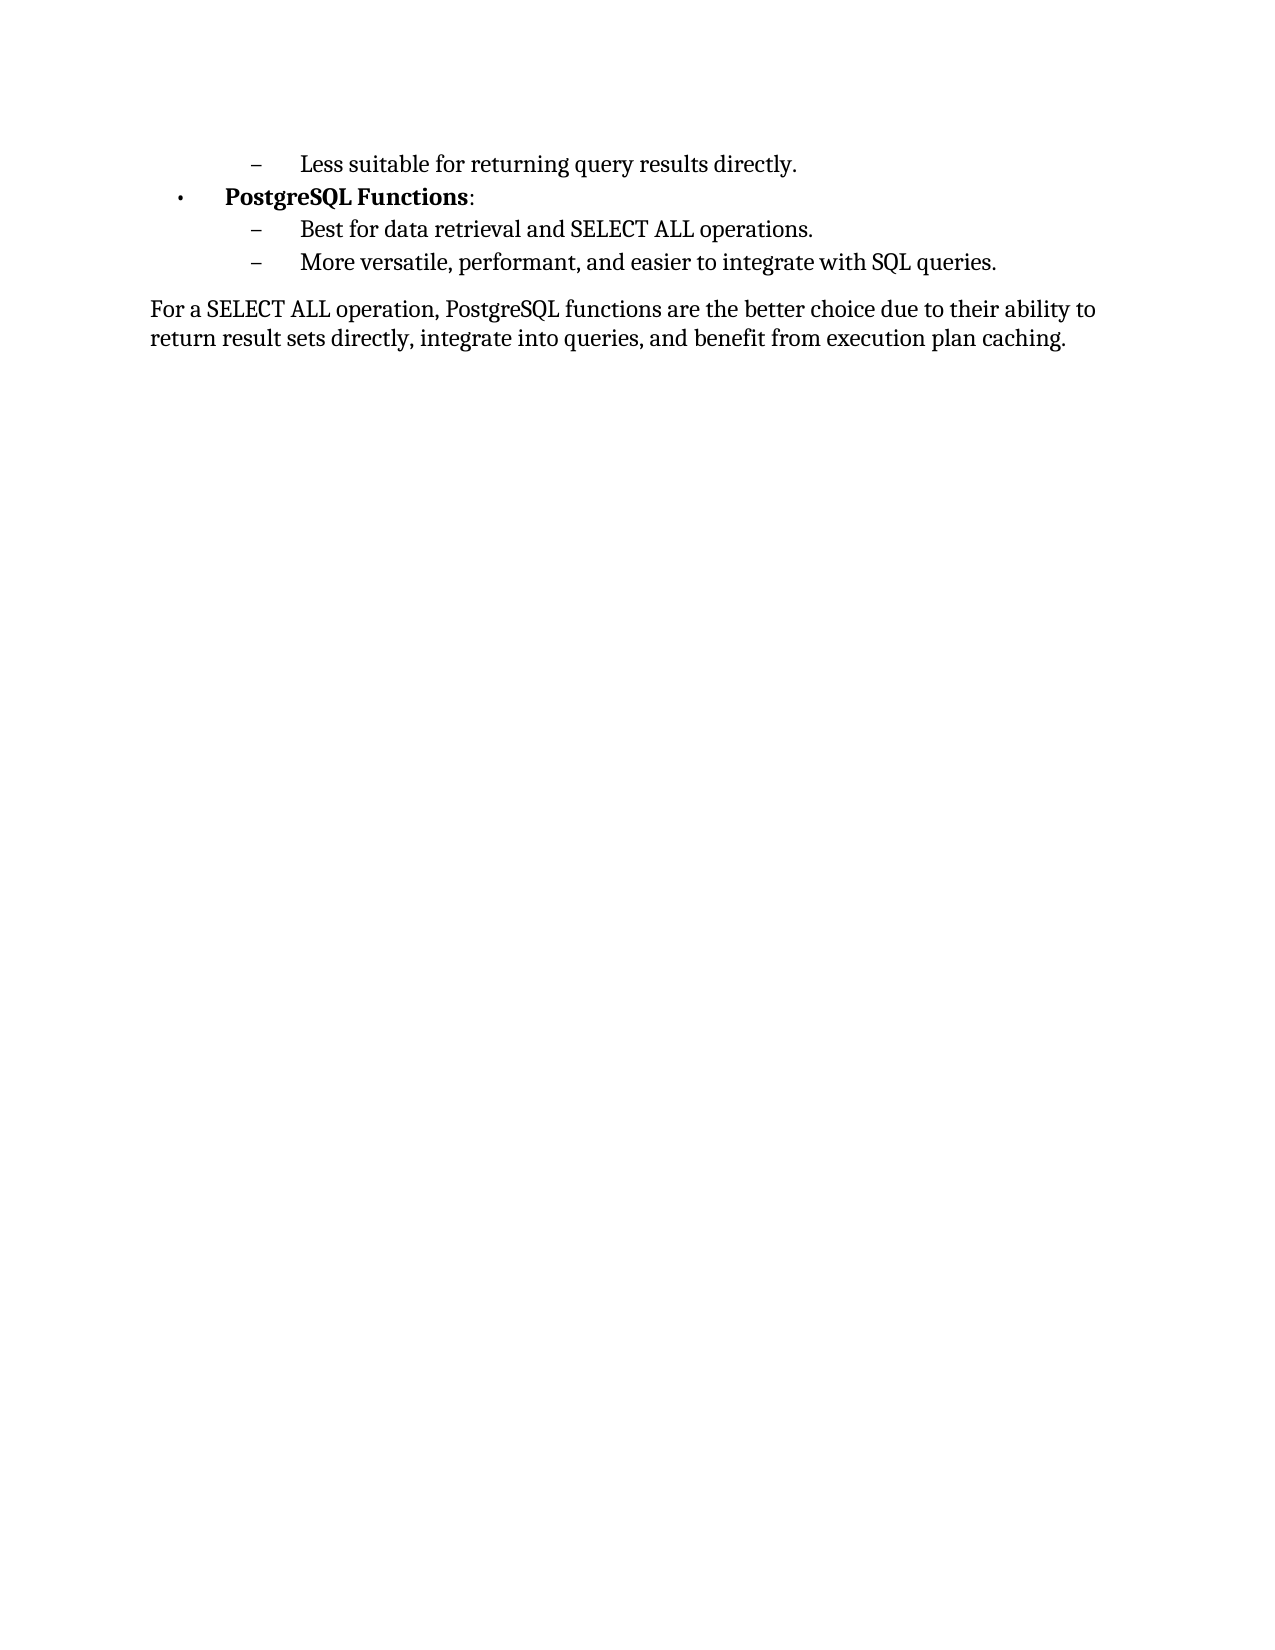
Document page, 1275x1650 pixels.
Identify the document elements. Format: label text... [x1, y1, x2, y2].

list Best for data retrieval and SELECT ALL operations. [250, 215, 1125, 244]
list Less suitable for returning query results directly. [250, 150, 1125, 179]
list More versatile, performant, and easier to integrate with SQL queries. [250, 247, 1125, 276]
text For a SELECT ALL operation, PostgreSQL functions are the better choice due to their ability to return result sets directly, integrate into queries, and benefit from execution plan caching. [150, 295, 1125, 352]
list PostgreSQL Functions: [175, 182, 1125, 211]
